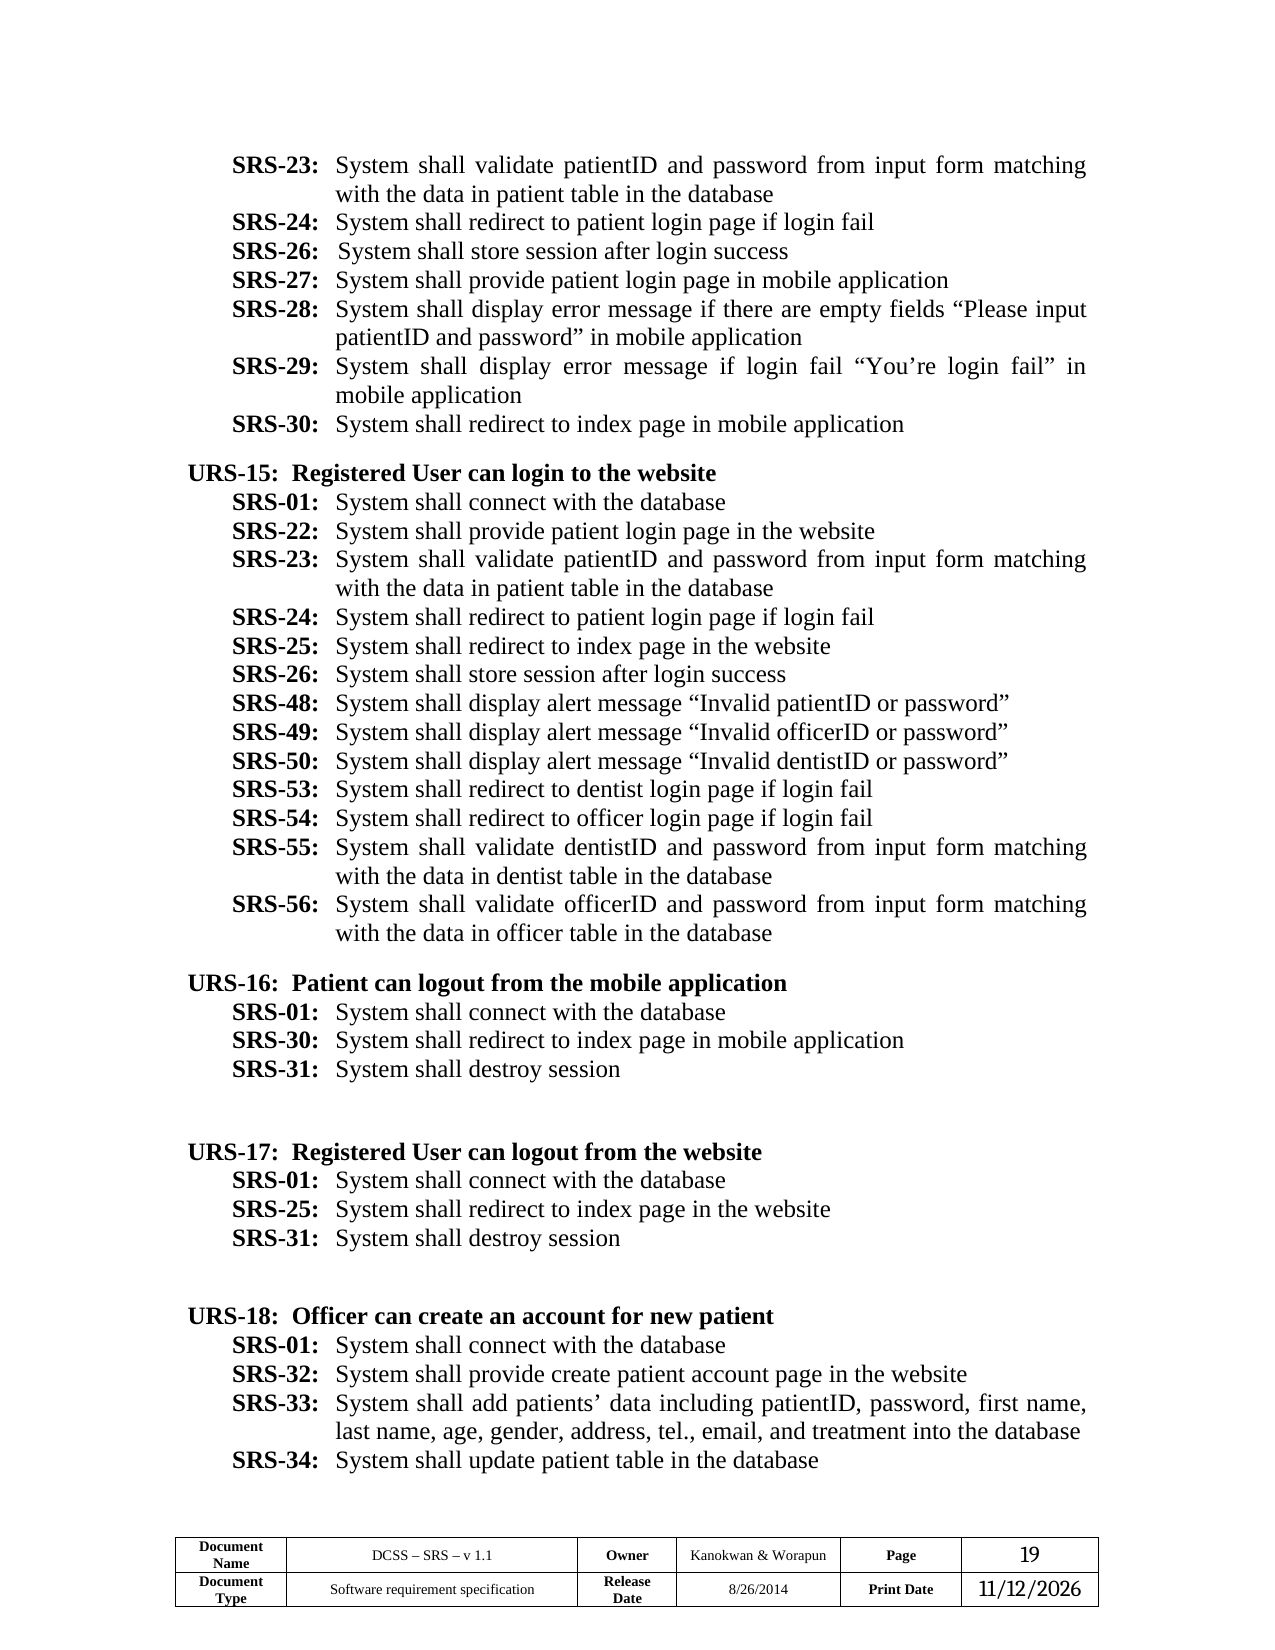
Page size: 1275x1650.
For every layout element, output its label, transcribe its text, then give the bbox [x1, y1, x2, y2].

text SRS-48: System shall display alert message “Invalid patientID or password” [232, 688, 1087, 717]
text SRS-23: System shall validate patientID and password from input form matching with the data in patient table in the database [232, 544, 1087, 602]
text SRS-49: System shall display alert message “Invalid officerID or password” [232, 717, 1087, 746]
text SRS-29: System shall display error message if login fail “You’re login fail” in mobile application [232, 351, 1087, 409]
text SRS-25: System shall redirect to index page in the website [232, 1194, 1087, 1223]
text SRS-32: System shall provide create patient account page in the website [232, 1359, 1087, 1388]
text SRS-30: System shall redirect to index page in mobile application [232, 409, 1087, 437]
text SRS-01: System shall connect with the database [232, 487, 1087, 516]
text SRS-50: System shall display alert message “Invalid dentistID or password” [232, 746, 1087, 774]
text SRS-22: System shall provide patient login page in the website [232, 516, 1087, 544]
text SRS-34: System shall update patient table in the database [232, 1445, 1087, 1474]
subtitle URS-16: Patient can logout from the mobile application [187, 968, 1087, 997]
text SRS-27: System shall provide patient login page in mobile application [232, 265, 1087, 294]
text SRS-30: System shall redirect to index page in mobile application [232, 1025, 1087, 1054]
text SRS-54: System shall redirect to officer login page if login fail [232, 803, 1087, 832]
text SRS-23: System shall validate patientID and password from input form matching with the data in patient table in the database [232, 150, 1087, 207]
text SRS-55: System shall validate dentistID and password from input form matching with the data in dentist table in the database [232, 832, 1087, 889]
subtitle URS-15: Registered User can login to the website [187, 458, 1087, 487]
text SRS-53: System shall redirect to dentist login page if login fail [232, 774, 1087, 803]
subtitle URS-17: Registered User can logout from the website [187, 1137, 1087, 1166]
text SRS-24: System shall redirect to patient login page if login fail [232, 602, 1087, 631]
text SRS-31: System shall destroy session [232, 1054, 1087, 1083]
text SRS-31: System shall destroy session [232, 1223, 1087, 1252]
text SRS-26: System shall store session after login success [187, 236, 1087, 265]
text SRS-01: System shall connect with the database [232, 997, 1087, 1025]
text SRS-56: System shall validate officerID and password from input form matching with the data in officer table in the database [232, 889, 1087, 947]
text SRS-01: System shall connect with the database [232, 1166, 1087, 1194]
text SRS-01: System shall connect with the database [232, 1330, 1087, 1359]
text SRS-25: System shall redirect to index page in the website [232, 631, 1087, 659]
text SRS-26: System shall store session after login success [232, 659, 1087, 688]
text SRS-28: System shall display error message if there are empty fields “Please input patientID and password” in mobile application [232, 294, 1087, 351]
subtitle URS-18: Officer can create an account for new patient [187, 1301, 1087, 1330]
text SRS-24: System shall redirect to patient login page if login fail [232, 207, 1087, 236]
